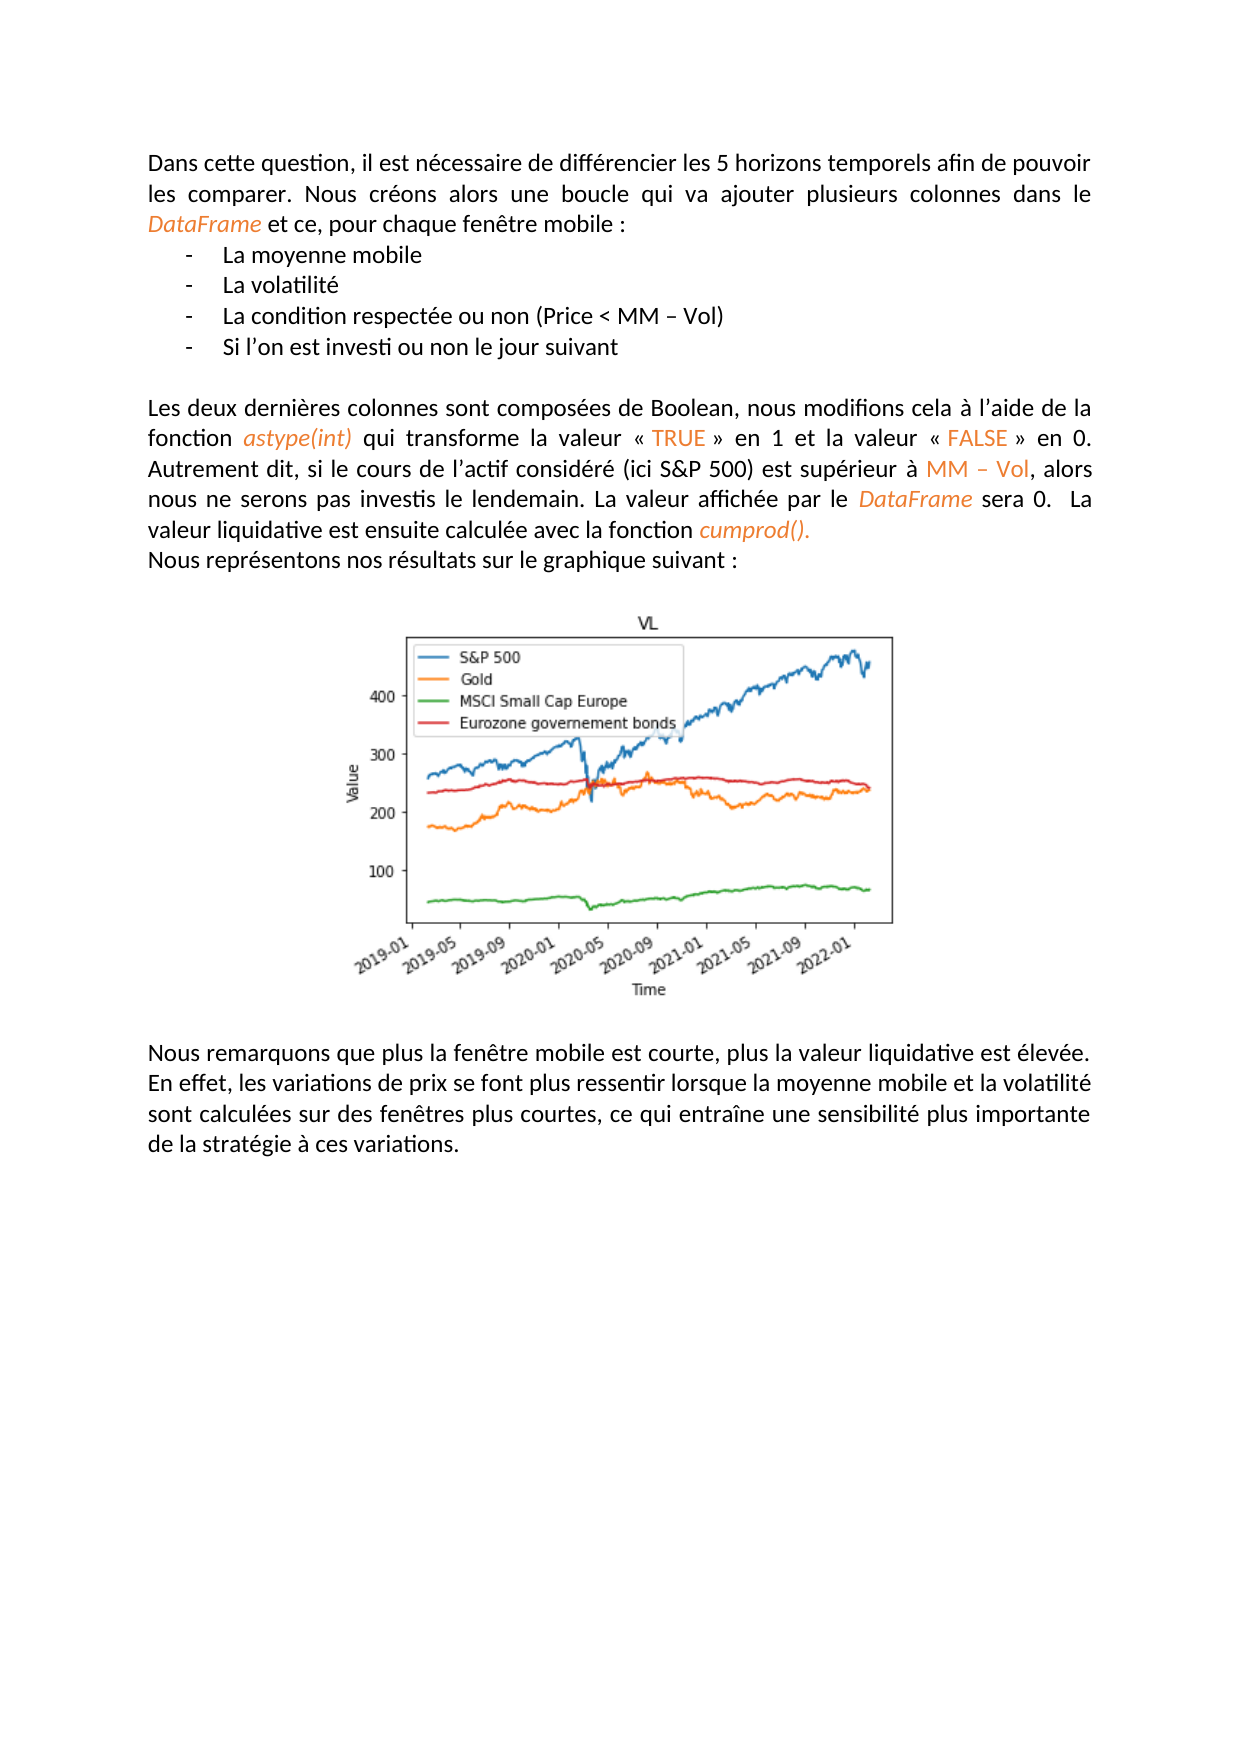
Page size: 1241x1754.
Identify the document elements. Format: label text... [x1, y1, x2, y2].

list La volatilité [185, 270, 1093, 300]
text Les deux dernières colonnes sont composées de Boolean, nous modifions cela à l’aide de la fonction astype(int) qui transforme la valeur « TRUE » en 1 et la valeur « FALSE » en 0. Autrement dit, si le cours de l’actif considéré (ici S&P 500) est supérieur à MM – Vol, alors nous ne serons pas investis le lendemain. La valeur affichée par le DataFrame sera 0. La valeur liquidative est ensuite calculée avec la fonction cumprod(). [148, 392, 1093, 544]
text Nous remarquons que plus la fenêtre mobile est courte, plus la valeur liquidative est élevée. En effet, les variations de prix se font plus ressentir lorsque la moyenne mobile et la volatilité sont calculées sur des fenêtres plus courtes, ce qui entraîne une sensibilité plus importante de la stratégie à ces variations. [148, 1037, 1093, 1159]
text Nous représentons nos résultats sur le graphique suivant : [148, 544, 1093, 575]
list Si l’on est investi ou non le jour suivant [185, 331, 1093, 361]
list La moyenne mobile [185, 239, 1093, 270]
text Dans cette question, il est nécessaire de différencier les 5 horizons temporels afin de pouvoir les comparer. Nous créons alors une boucle qui va ajouter plusieurs colonnes dans le DataFrame et ce, pour chaque fenêtre mobile : [148, 148, 1093, 239]
list La condition respectée ou non (Price < MM – Vol) [185, 300, 1093, 331]
picture [338, 605, 902, 1007]
